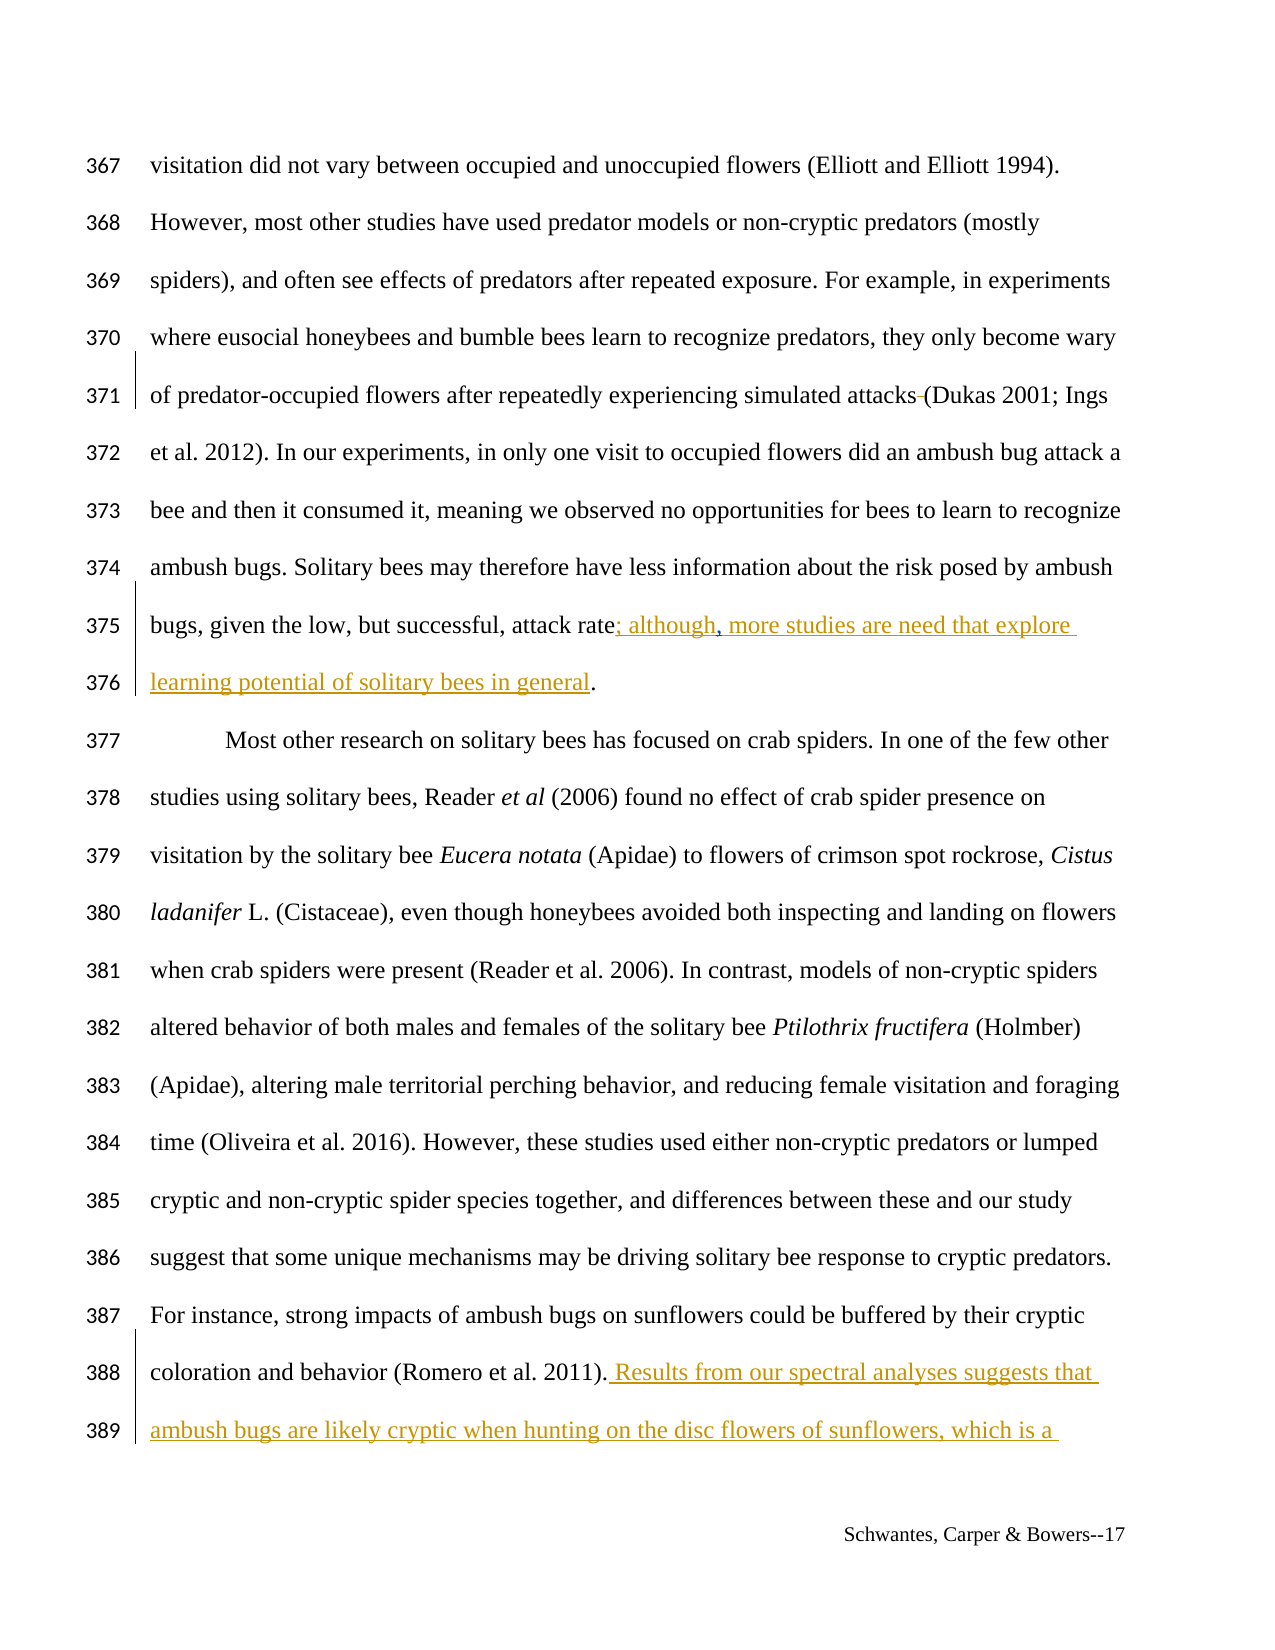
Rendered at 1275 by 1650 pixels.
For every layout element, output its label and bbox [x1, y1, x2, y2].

text [150, 725, 1125, 1444]
text [150, 150, 1125, 696]
